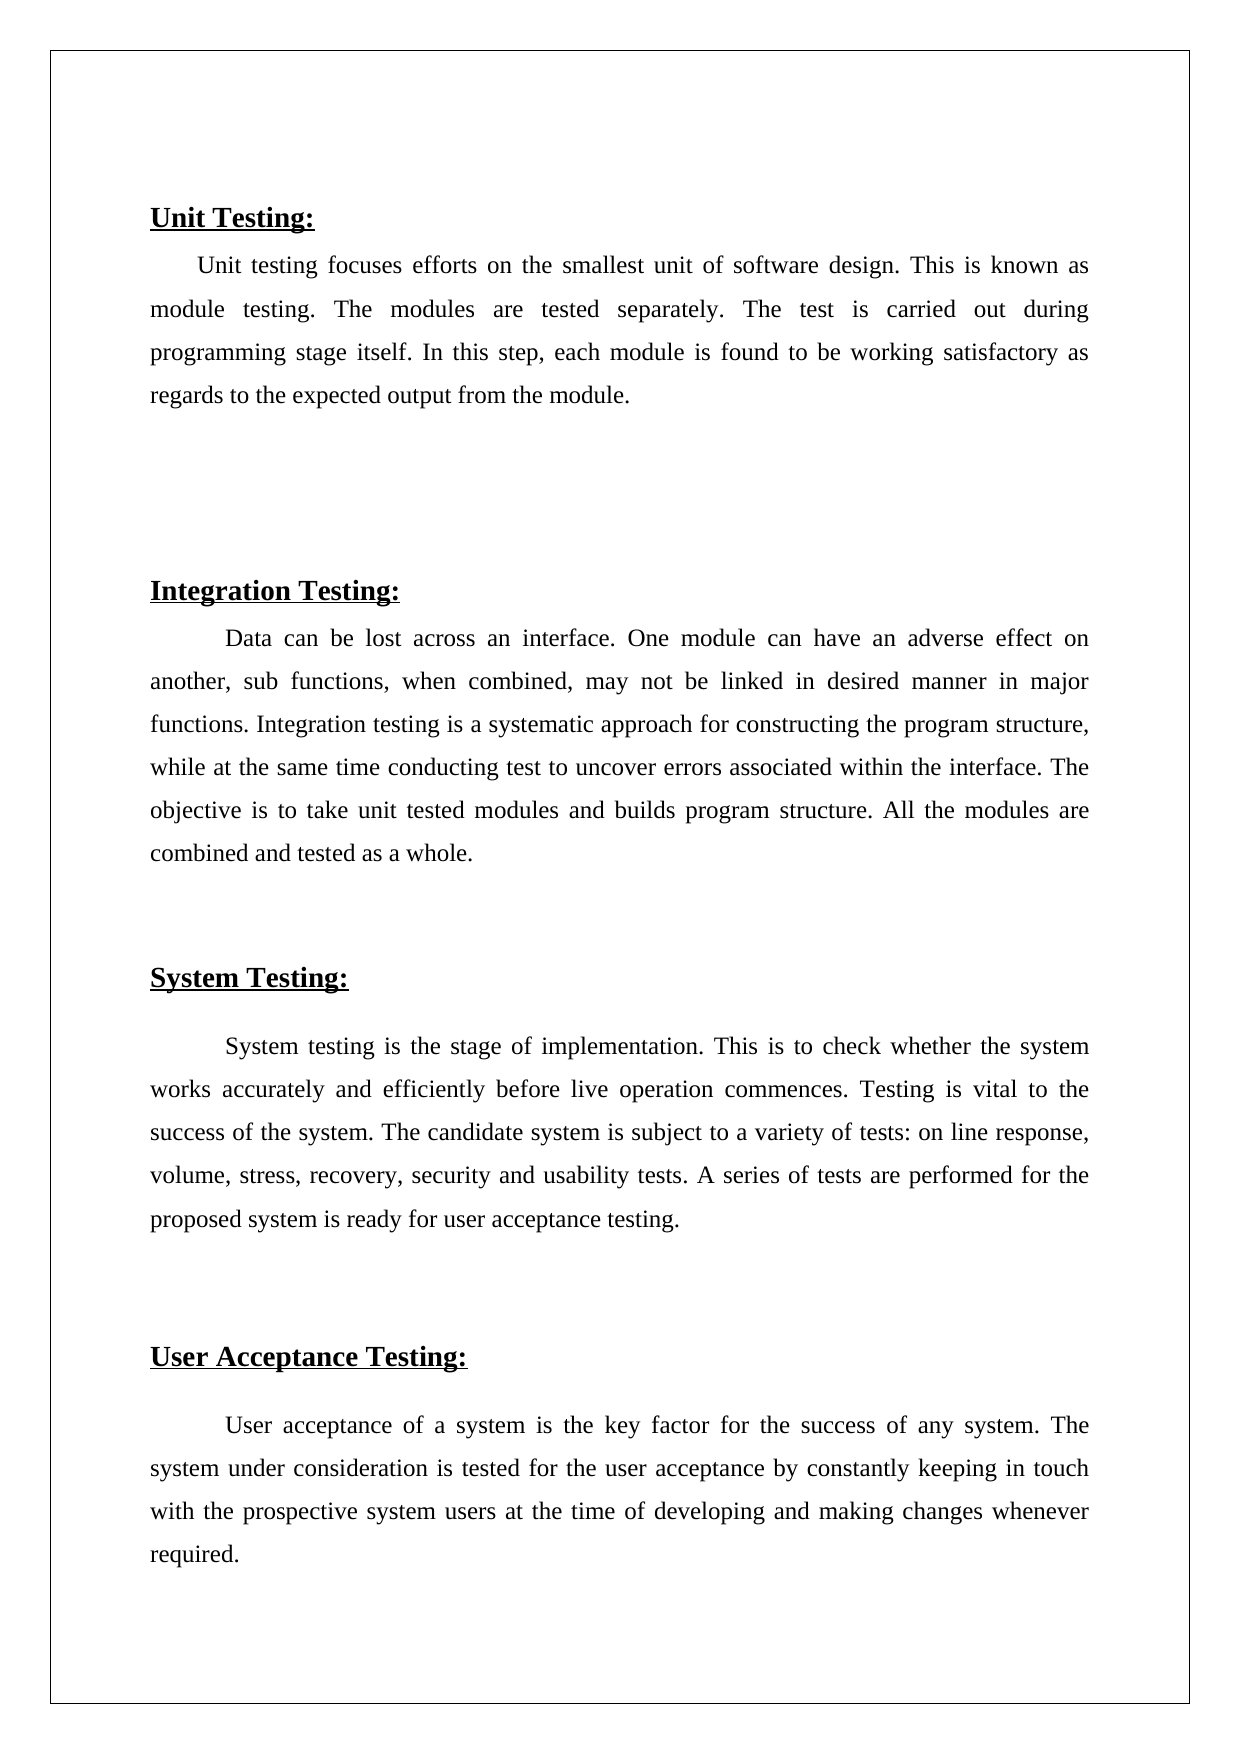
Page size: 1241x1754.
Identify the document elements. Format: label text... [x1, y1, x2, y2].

text System testing is the stage of implementation. This is to check whether the system works accurately and efficiently before live operation commences. Testing is vital to the success of the system. The candidate system is subject to a variety of tests: on line response, volume, stress, recovery, security and usability tests. A series of tests are performed for the proposed system is ready for user acceptance testing. [150, 1031, 1090, 1232]
text Data can be lost across an interface. One module can have an adverse effect on another, sub functions, when combined, may not be linked in desired manner in major functions. Integration testing is a systematic approach for constructing the program structure, while at the same time conducting test to uncover errors associated within the interface. The objective is to take unit tested modules and builds program structure. All the modules are combined and tested as a whole. [150, 623, 1090, 867]
text User Acceptance Testing: [150, 1339, 1090, 1372]
text User acceptance of a system is the key factor for the success of any system. The system under consideration is tested for the user acceptance by constantly keeping in touch with the prospective system users at the time of developing and making changes whenever required. [150, 1410, 1090, 1568]
text Unit Testing: [150, 200, 1019, 234]
text Integration Testing: [150, 573, 1019, 606]
text System Testing: [150, 960, 1090, 993]
text Unit testing focuses efforts on the smallest unit of software design. This is known as module testing. The modules are tested separately. The test is carried out during programming stage itself. In this step, each module is found to be working satisfactory as regards to the expected output from the module. [150, 251, 1090, 409]
